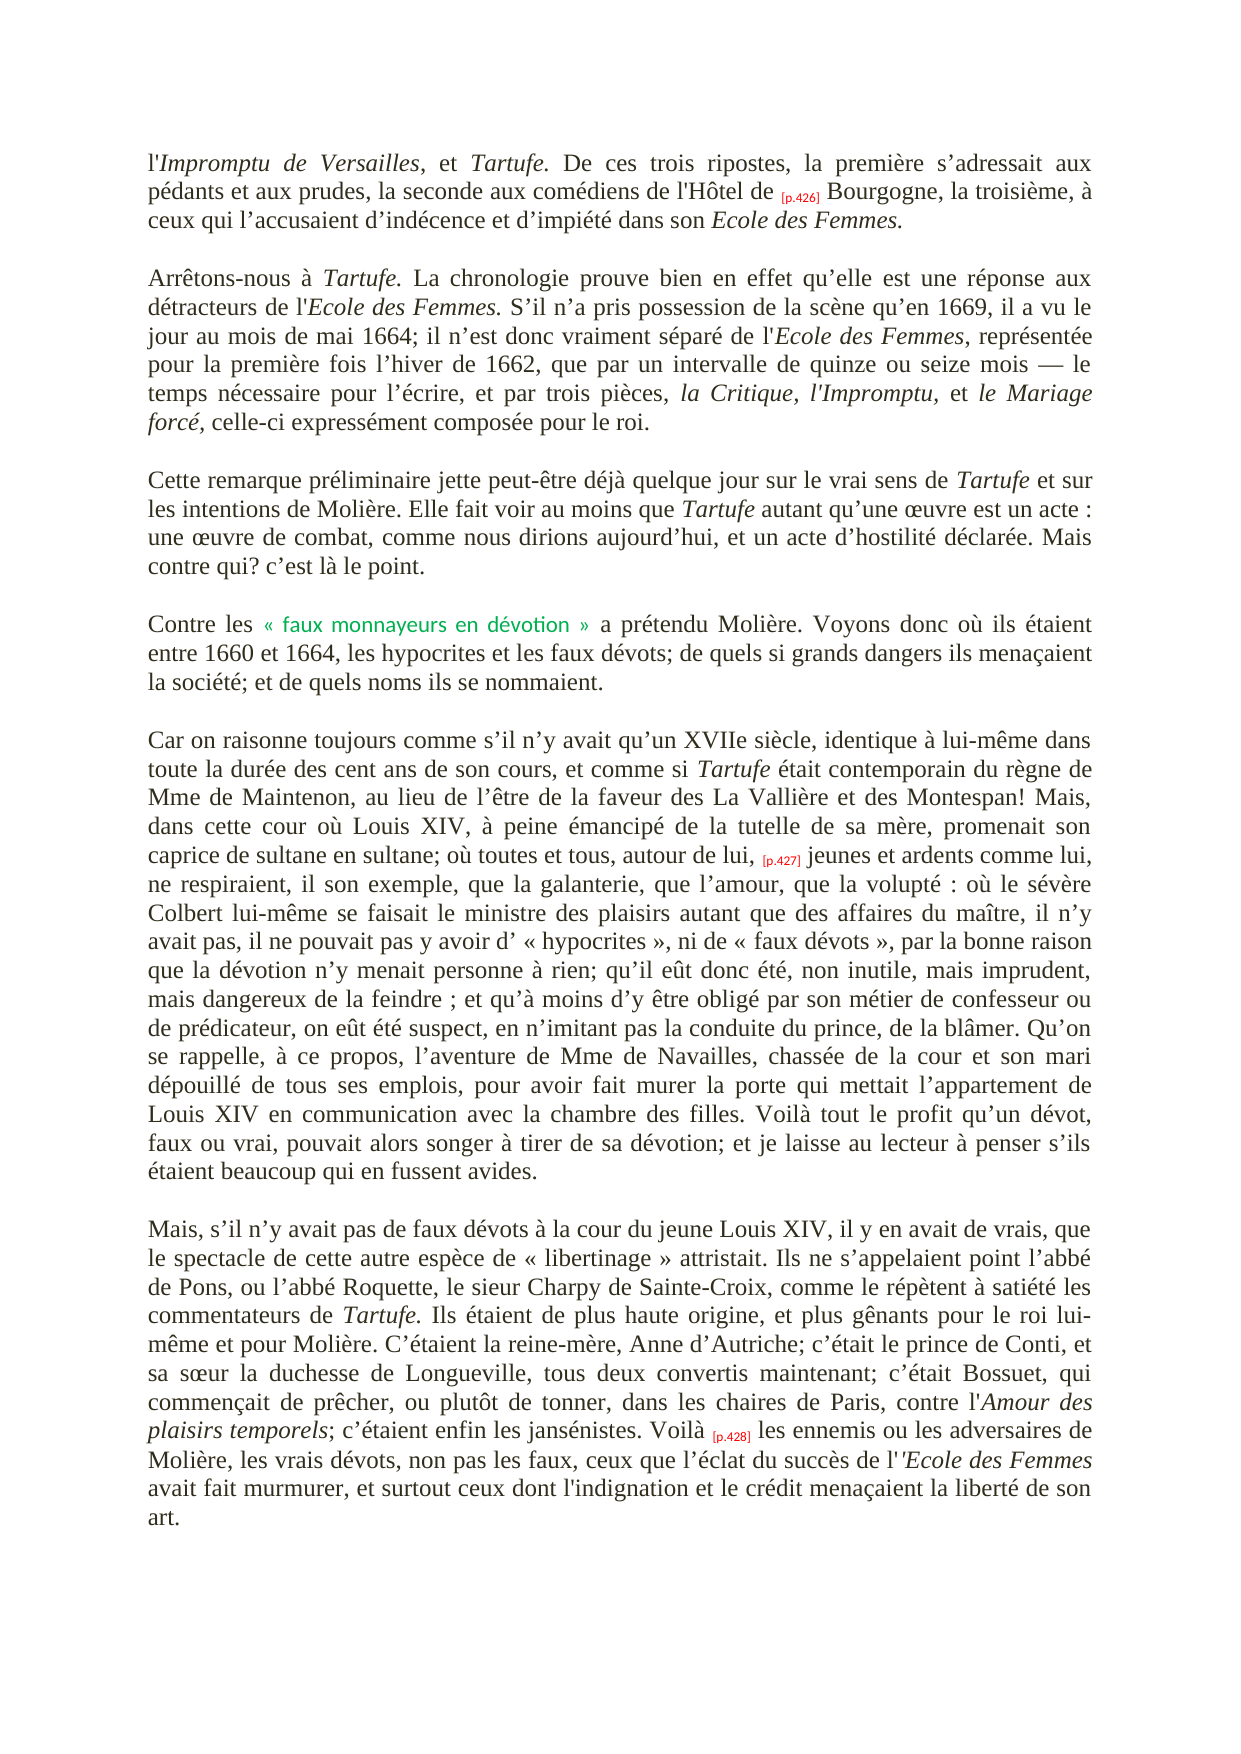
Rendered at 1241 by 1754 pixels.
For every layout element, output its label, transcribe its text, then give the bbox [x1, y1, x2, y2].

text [148, 148, 1093, 234]
text Arrêtons-nous à Tartufe. La chronologie prouve bien en effet qu’elle est une réponse aux détracteurs de l'Ecole des Femmes. S’il n’a pris possession de la scène qu’en 1669, il a vu le jour au mois de mai 1664; il n’est donc vraiment séparé de l'Ecole des Femmes, représentée pour la première fois l’hiver de 1662, que par un intervalle de quinze ou seize mois — le temps nécessaire pour l’écrire, et par trois pièces, la Critique, l'Impromptu, et le Mariage forcé, celle-ci expressément composée pour le roi. [148, 263, 1093, 436]
text Contre les « faux monnayeurs en dévotion » a prétendu Molière. Voyons donc où ils étaient entre 1660 et 1664, les hypocrites et les faux dévots; de quels si grands dangers ils menaçaient la société; et de quels noms ils se nommaient. [148, 609, 1093, 696]
text Car on raisonne toujours comme s’il n’y avait qu’un XVIIe siècle, identique à lui-même dans toute la durée des cent ans de son cours, et comme si Tartufe était contemporain du règne de Mme de Maintenon, au lieu de l’être de la faveur des La Vallière et des Montespan! Mais, dans cette cour où Louis XIV, à peine émancipé de la tutelle de sa mère, promenait son caprice de sultane en sultane; où toutes et tous, autour de lui, [p.427] jeunes et ardents comme lui, ne respiraient, il son exemple, que la galanterie, que l’amour, que la volupté : où le sévère Colbert lui-même se faisait le ministre des plaisirs autant que des affaires du maître, il n’y avait pas, il ne pouvait pas y avoir d’ « hypocrites », ni de « faux dévots », par la bonne raison que la dévotion n’y menait personne à rien; qu’il eût donc été, non inutile, mais imprudent, mais dangereux de la feindre ; et qu’à moins d’y être obligé par son métier de confesseur ou de prédicateur, on eût été suspect, en n’imitant pas la conduite du prince, de la blâmer. Qu’on se rappelle, à ce propos, l’aventure de Mme de Navailles, chassée de la cour et son mari dépouillé de tous ses emplois, pour avoir fait murer la porte qui mettait l’appartement de Louis XIV en communication avec la chambre des filles. Voilà tout le profit qu’un dévot, faux ou vrai, pouvait alors songer à tirer de sa dévotion; et je laisse au lecteur à penser s’ils étaient beaucoup qui en fussent avides. [148, 725, 1093, 1185]
text Cette remarque préliminaire jette peut-être déjà quelque jour sur le vrai sens de Tartufe et sur les intentions de Molière. Elle fait voir au moins que Tartufe autant qu’une œuvre est un acte : une œuvre de combat, comme nous dirions aujourd’hui, et un acte d’hostilité déclarée. Mais contre qui? c’est là le point. [148, 465, 1093, 580]
text Mais, s’il n’y avait pas de faux dévots à la cour du jeune Louis XIV, il y en avait de vrais, que le spectacle de cette autre espèce de « libertinage » attristait. Ils ne s’appelaient point l’abbé de Pons, ou l’abbé Roquette, le sieur Charpy de Sainte-Croix, comme le répètent à satiété les commentateurs de Tartufe. Ils étaient de plus haute origine, et plus gênants pour le roi lui-même et pour Molière. C’étaient la reine-mère, Anne d’Autriche; c’était le prince de Conti, et sa sœur la duchesse de Longueville, tous deux convertis maintenant; c’était Bossuet, qui commençait de prêcher, ou plutôt de tonner, dans les chaires de Paris, contre l'Amour des plaisirs temporels; c’étaient enfin les jansénistes. Voilà [p.428] les ennemis ou les adversaires de Molière, les vrais dévots, non pas les faux, ceux que l’éclat du succès de l''Ecole des Femmes avait fait murmurer, et surtout ceux dont l'indignation et le crédit menaçaient la liberté de son art. [148, 1214, 1093, 1531]
